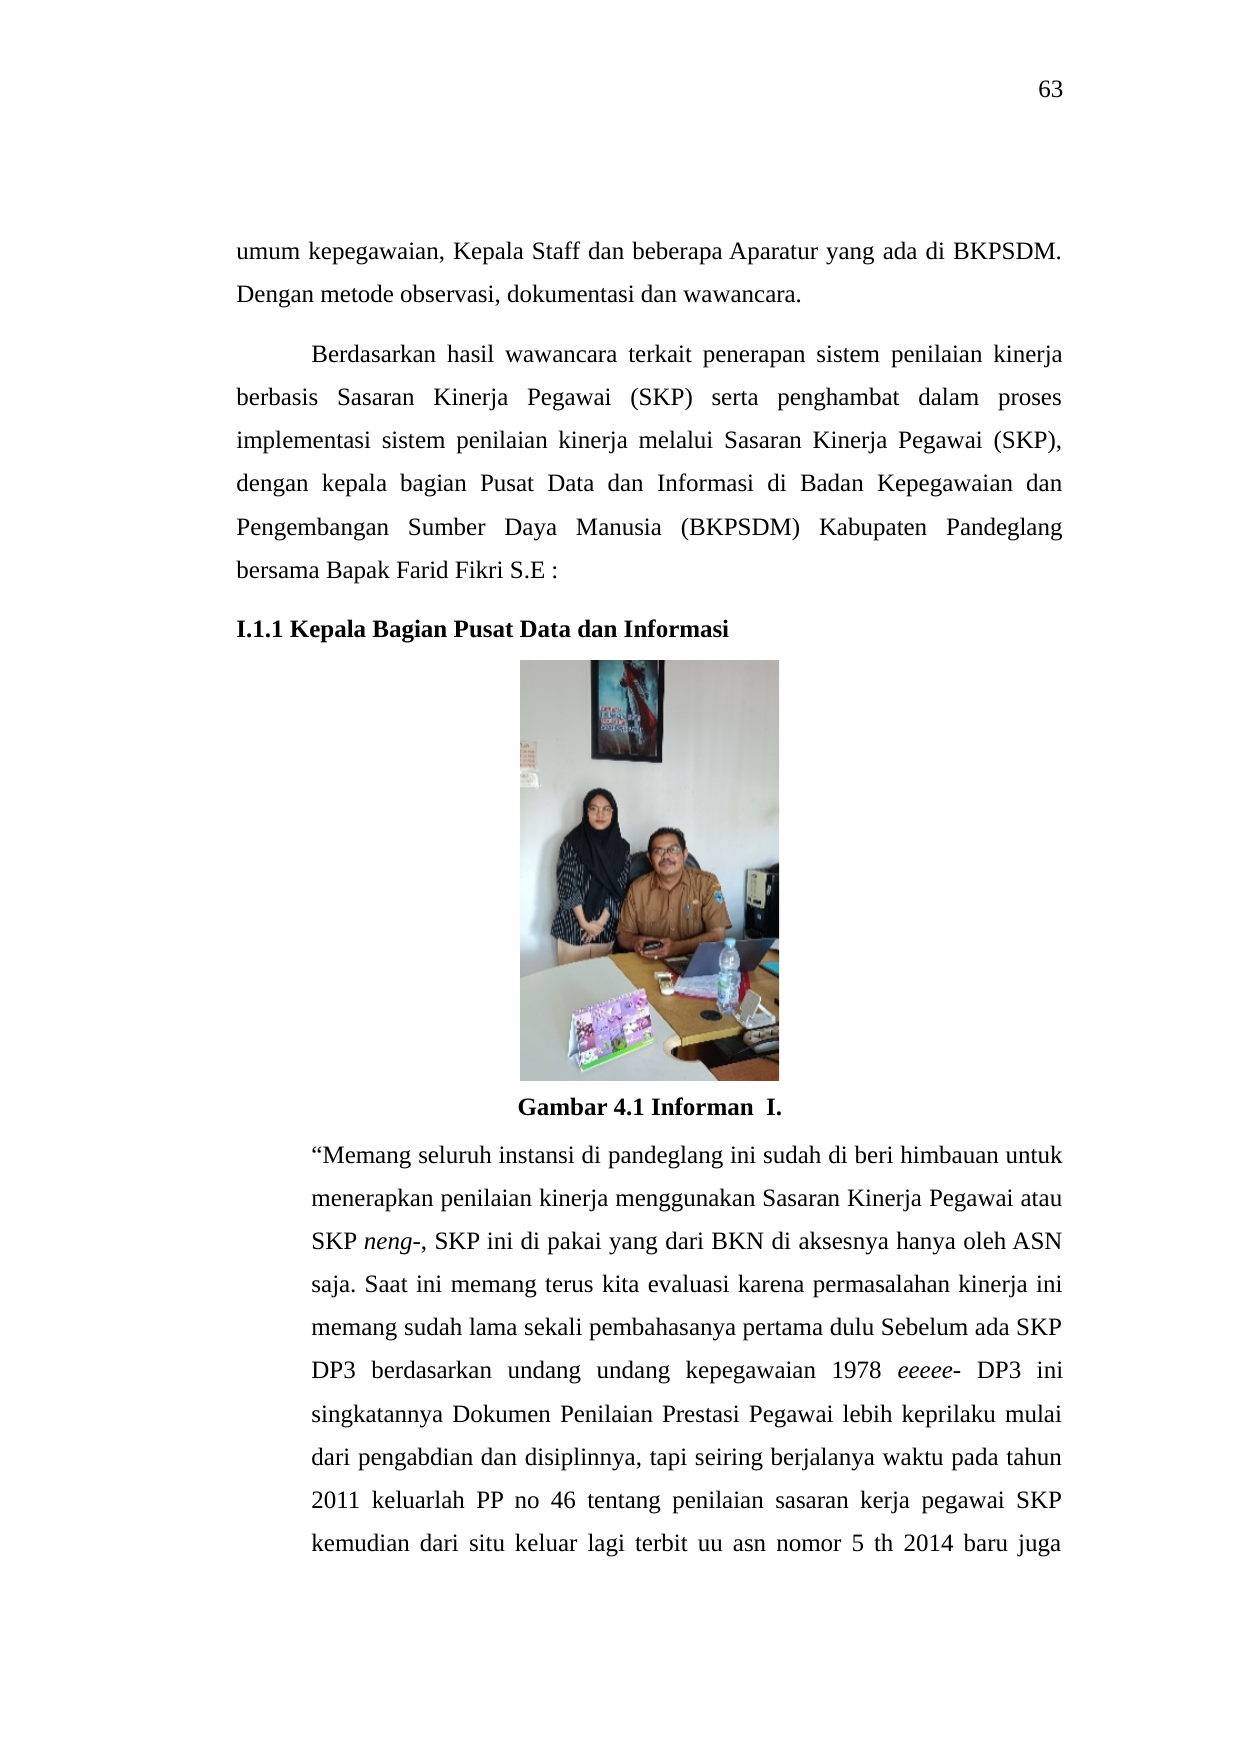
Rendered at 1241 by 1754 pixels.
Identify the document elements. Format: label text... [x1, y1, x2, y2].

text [236, 236, 1063, 308]
text Berdasarkan hasil wawancara terkait penerapan sistem penilaian kinerja berbasis Sasaran Kinerja Pegawai (SKP) serta penghambat dalam proses implementasi sistem penilaian kinerja melalui Sasaran Kinerja Pegawai (SKP), dengan kepala bagian Pusat Data dan Informasi di Badan Kepegawaian dan Pengembangan Sumber Daya Manusia (BKPSDM) Kabupaten Pandeglang bersama Bapak Farid Fikri S.E : [236, 339, 1063, 583]
picture [520, 660, 780, 1081]
text I.1.1 Kepala Bagian Pusat Data dan Informasi [236, 614, 1063, 643]
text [311, 1140, 1063, 1557]
text Gambar 4.1 Informan I. [236, 1092, 1063, 1121]
